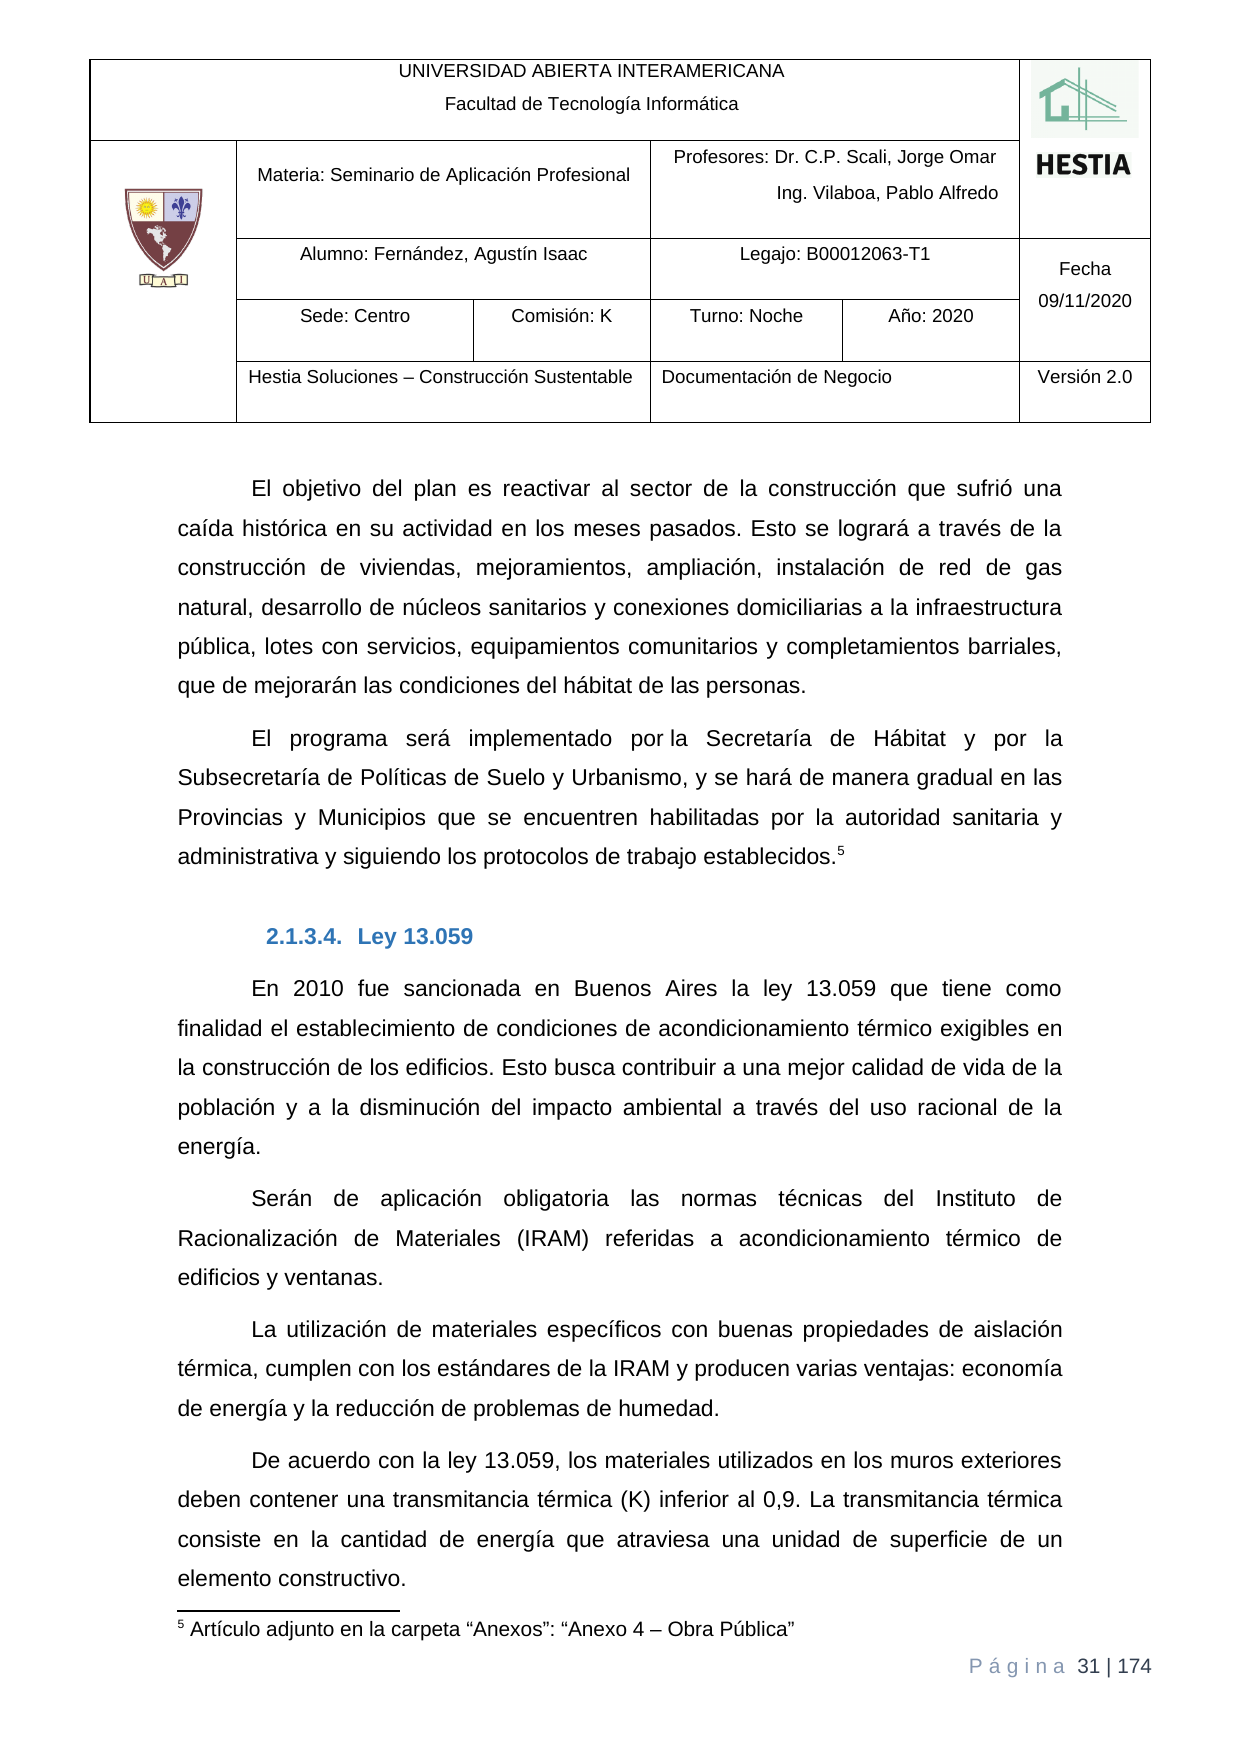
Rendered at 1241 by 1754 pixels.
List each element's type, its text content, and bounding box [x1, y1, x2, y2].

text El programa será implementado por la Secretaría de Hábitat y por la Subsecretaría de Políticas de Suelo y Urbanismo, y se hará de manera gradual en las Provincias y Municipios que se encuentren habilitadas por la autoridad sanitaria y administrativa y siguiendo los protocolos de trabajo establecidos. [177, 724, 1063, 869]
picture [1036, 152, 1132, 178]
picture [1031, 60, 1139, 138]
text De acuerdo con la ley 13.059, los materiales utilizados en los muros exteriores deben contener una transmitancia térmica (K) inferior al 0,9. La transmitancia térmica consiste en la cantidad de energía que atraviesa una unidad de superficie de un elemento constructivo. [177, 1447, 1063, 1592]
subtitle Ley 13.059 [266, 923, 1063, 949]
picture [116, 181, 208, 288]
text La utilización de materiales específicos con buenas propiedades de aislación térmica, cumplen con los estándares de la IRAM y producen varias ventajas: economía de energía y la reducción de problemas de humedad. [177, 1316, 1063, 1421]
text En 2010 fue sancionada en Buenos Aires la ley 13.059 que tiene como finalidad el establecimiento de condiciones de acondicionamiento térmico exigibles en la construcción de los edificios. Esto busca contribuir a una mejor calidad de vida de la población y a la disminución del impacto ambiental a través del uso racional de la energía. [177, 975, 1063, 1159]
text El objetivo del plan es reactivar al sector de la construcción que sufrió una caída histórica en su actividad en los meses pasados. Esto se logrará a través de la construcción de viviendas, mejoramientos, ampliación, instalación de red de gas natural, desarrollo de núcleos sanitarios y conexiones domiciliarias a la infraestructura pública, lotes con servicios, equipamientos comunitarios y completamientos barriales, que de mejorarán las condiciones del hábitat de las personas. [177, 475, 1063, 699]
text Serán de aplicación obligatoria las normas técnicas del Instituto de Racionalización de Materiales (IRAM) referidas a acondicionamiento térmico de edificios y ventanas. [177, 1185, 1063, 1290]
